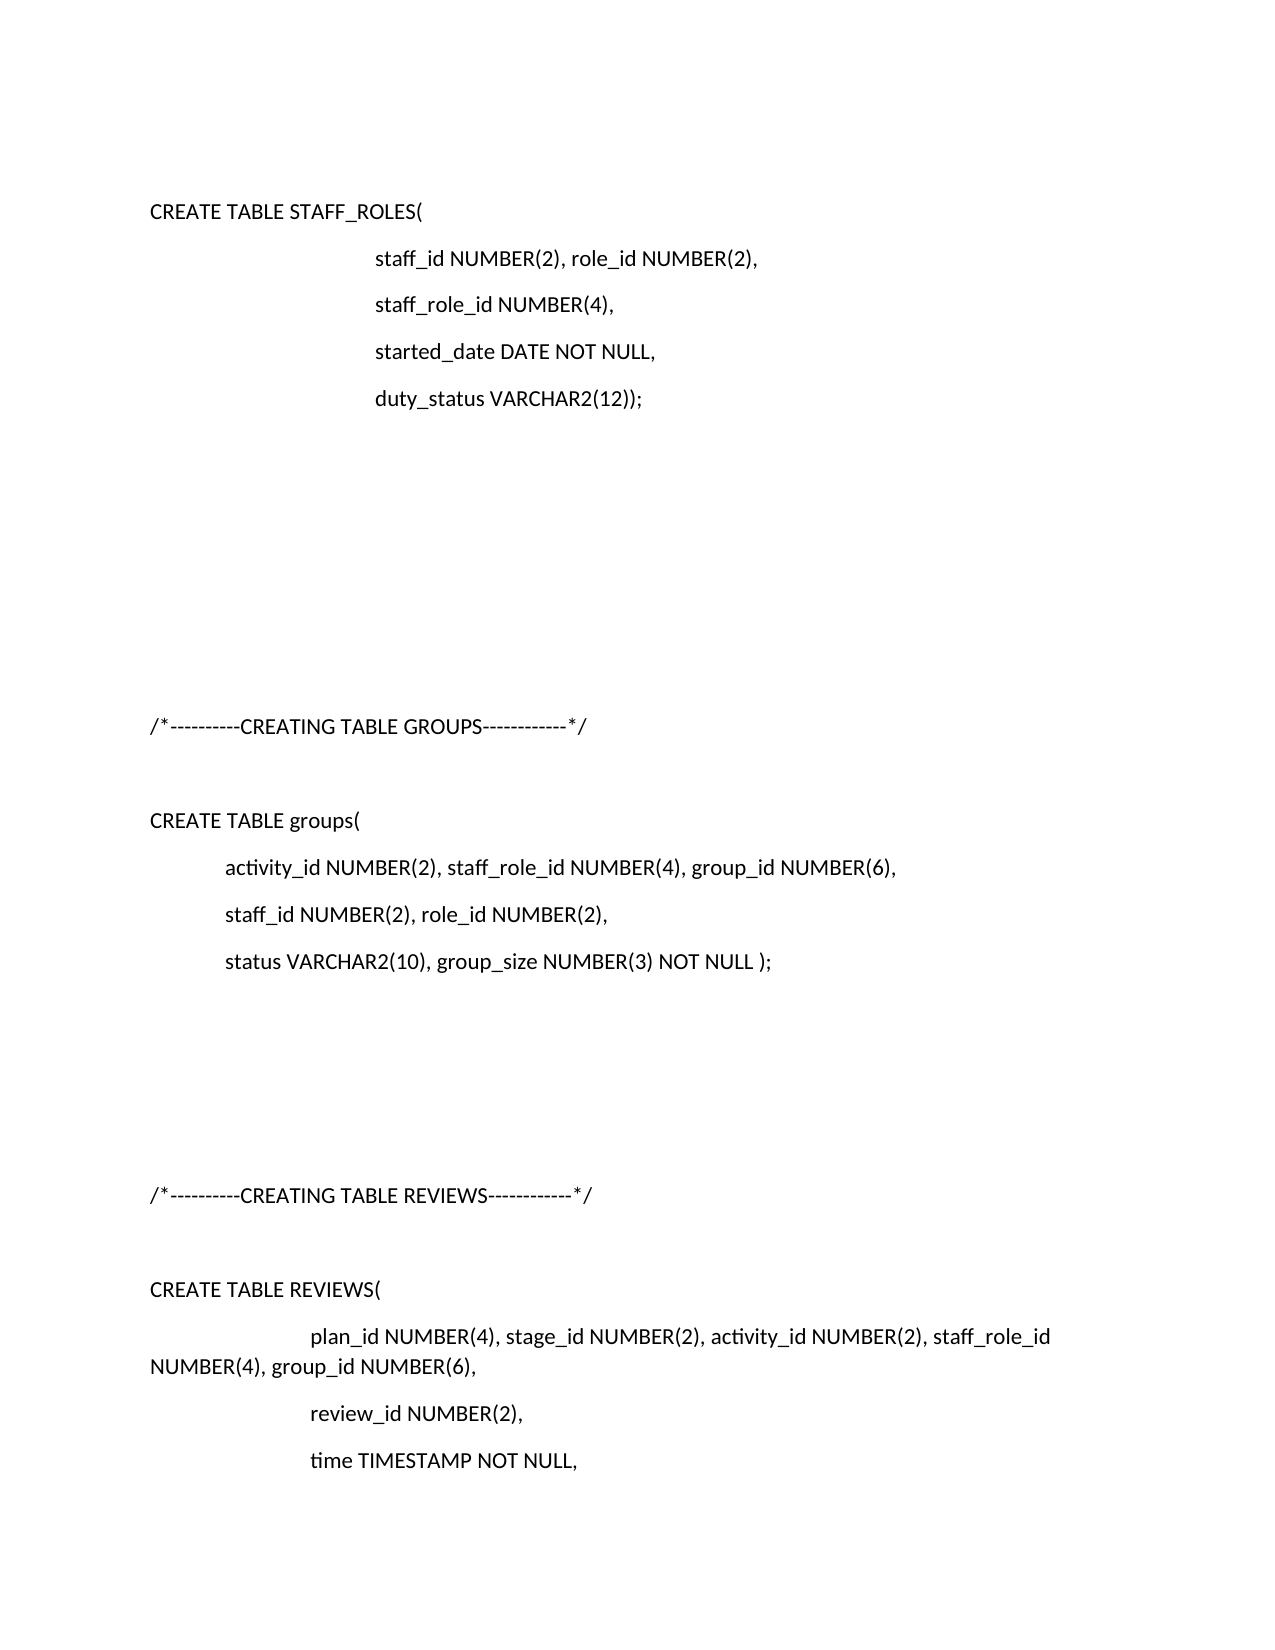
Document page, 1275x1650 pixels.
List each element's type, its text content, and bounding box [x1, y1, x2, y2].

text review_id NUMBER(2), [150, 1399, 1125, 1427]
text /*----------CREATING TABLE REVIEWS------------*/ [150, 1181, 1125, 1209]
text CREATE TABLE REVIEWS( [150, 1275, 1125, 1303]
text status VARCHAR2(10), group_size NUMBER(3) NOT NULL ); [150, 947, 1125, 975]
text staff_id NUMBER(2), role_id NUMBER(2), [150, 244, 1125, 272]
text started_date DATE NOT NULL, [150, 337, 1125, 366]
text staff_id NUMBER(2), role_id NUMBER(2), [150, 900, 1125, 928]
text activity_id NUMBER(2), staff_role_id NUMBER(4), group_id NUMBER(6), [150, 853, 1125, 881]
text time TIMESTAMP NOT NULL, [150, 1446, 1125, 1474]
text CREATE TABLE STAFF_ROLES( [150, 197, 1125, 225]
text /*----------CREATING TABLE GROUPS------------*/ [150, 712, 1125, 741]
text plan_id NUMBER(4), stage_id NUMBER(2), activity_id NUMBER(2), staff_role_id NUMBER(4), group_id NUMBER(6), [150, 1322, 1125, 1380]
text duty_status VARCHAR2(12)); [150, 384, 1125, 412]
text CREATE TABLE groups( [150, 806, 1125, 834]
text staff_role_id NUMBER(4), [150, 291, 1125, 319]
